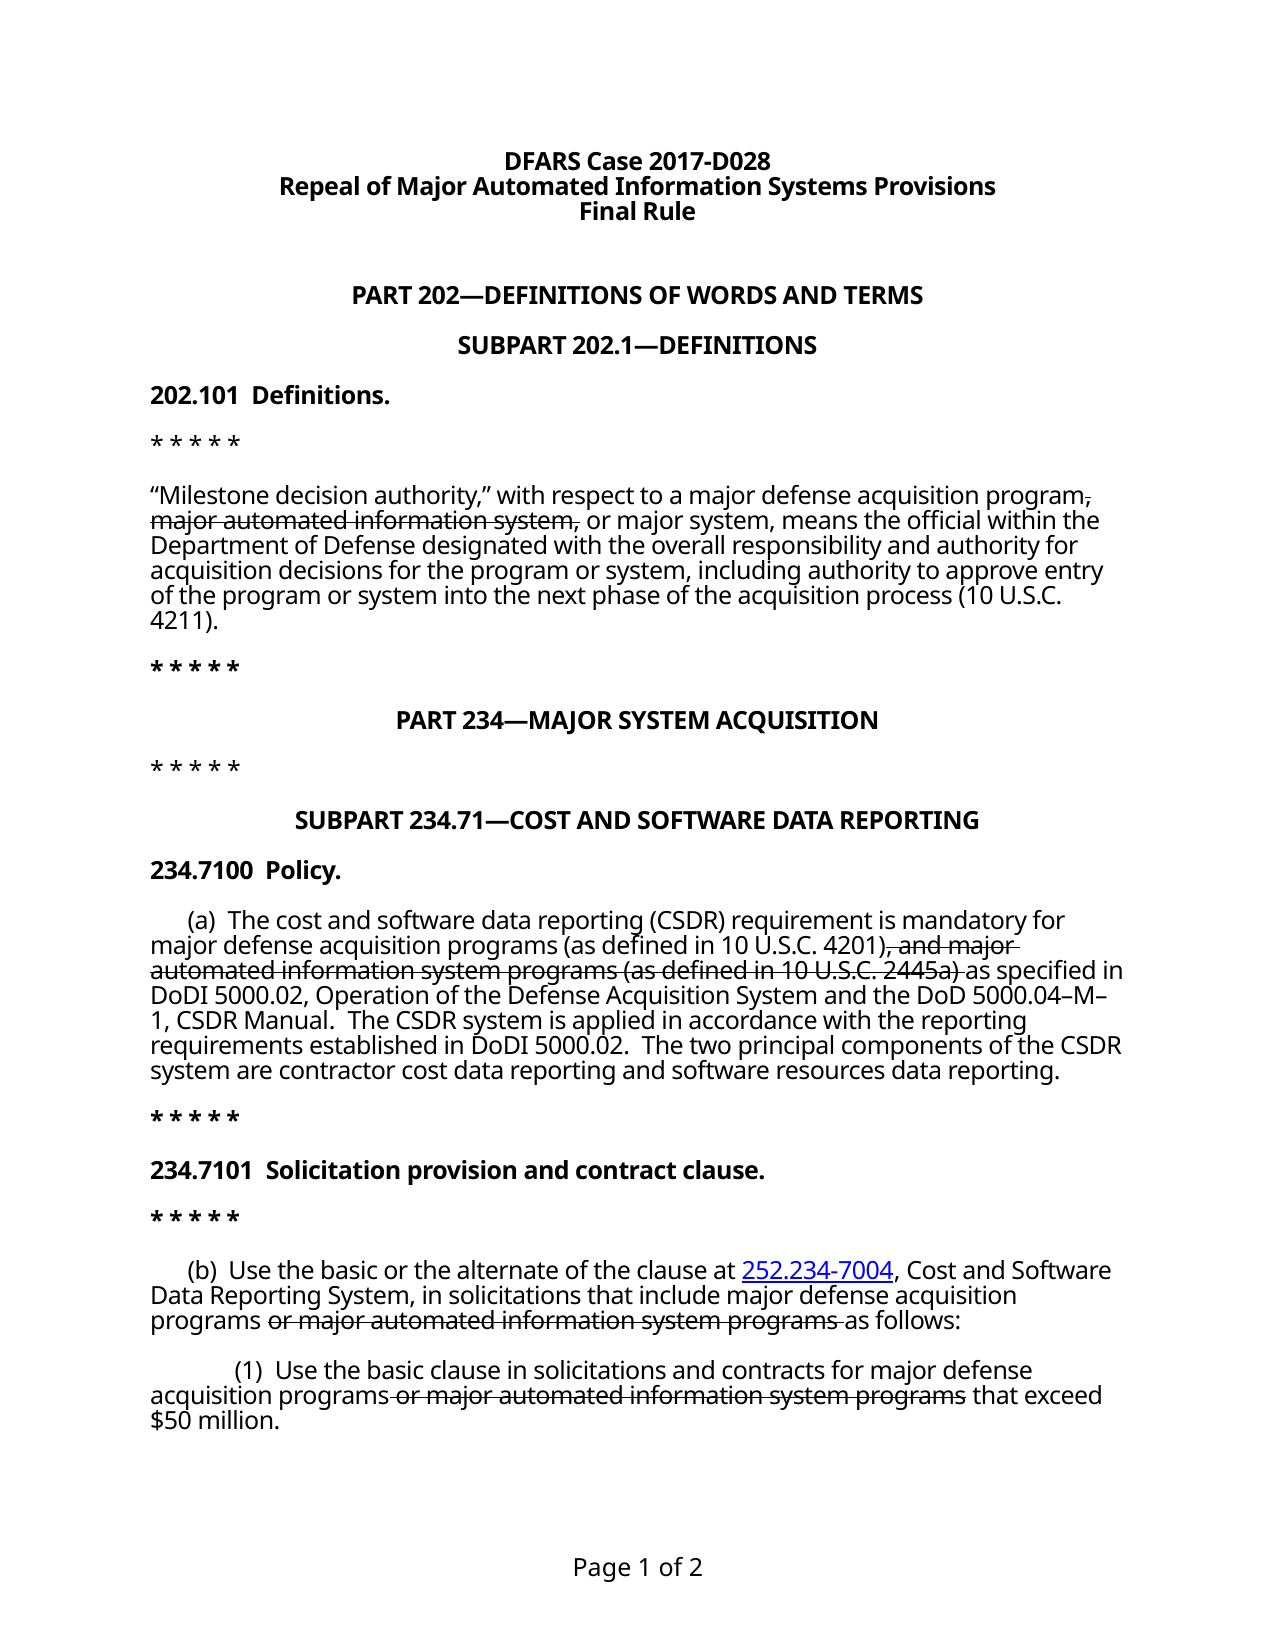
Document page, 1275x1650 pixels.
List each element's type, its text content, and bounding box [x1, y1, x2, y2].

text * * * * * [150, 434, 1125, 459]
text * * * * * [150, 759, 1125, 784]
text Repeal of Major Automated Information Systems Provisions [150, 175, 1125, 200]
text SUBPART 202.1—DEFINITIONS [150, 334, 1125, 359]
text * * * * * [150, 1109, 1125, 1134]
text SUBPART 234.71—COST AND SOFTWARE DATA REPORTING [150, 809, 1125, 834]
text “Milestone decision authority,” with respect to a major defense acquisition program, major automated information system, or major system, means the official within the Department of Defense designated with the overall responsibility and authority for acquisition decisions for the program or system, including authority to approve entry of the program or system into the next phase of the acquisition process (10 U.S.C. 4211). [150, 484, 1125, 634]
text DFARS Case 2017-D028 [150, 150, 1125, 175]
text 234.7100 Policy. [150, 859, 1125, 884]
text (b) Use the basic or the alternate of the clause at 252.234-7004, Cost and Software Data Reporting System, in solicitations that include major defense acquisition programs or major automated information system programs as follows: [150, 1259, 1125, 1334]
text Final Rule [150, 200, 1125, 225]
text (a) The cost and software data reporting (CSDR) requirement is mandatory for major defense acquisition programs (as defined in 10 U.S.C. 4201), and major automated information system programs (as defined in 10 U.S.C. 2445a) as specified in DoDI 5000.02, Operation of the Defense Acquisition System and the DoD 5000.04–M–1, CSDR Manual. The CSDR system is applied in accordance with the reporting requirements established in DoDI 5000.02. The two principal components of the CSDR system are contractor cost data reporting and software resources data reporting. [150, 909, 1125, 1084]
text 234.7101 Solicitation provision and contract clause. [150, 1159, 1125, 1184]
text PART 202—DEFINITIONS OF WORDS AND TERMS [150, 284, 1125, 309]
text * * * * * [150, 1209, 1125, 1234]
text PART 234—MAJOR SYSTEM ACQUISITION [150, 709, 1125, 734]
text 202.101 Definitions. [150, 384, 1125, 409]
text (1) Use the basic clause in solicitations and contracts for major defense acquisition programs or major automated information system programs that exceed $50 million. [150, 1359, 1125, 1434]
text * * * * * [150, 659, 1125, 684]
